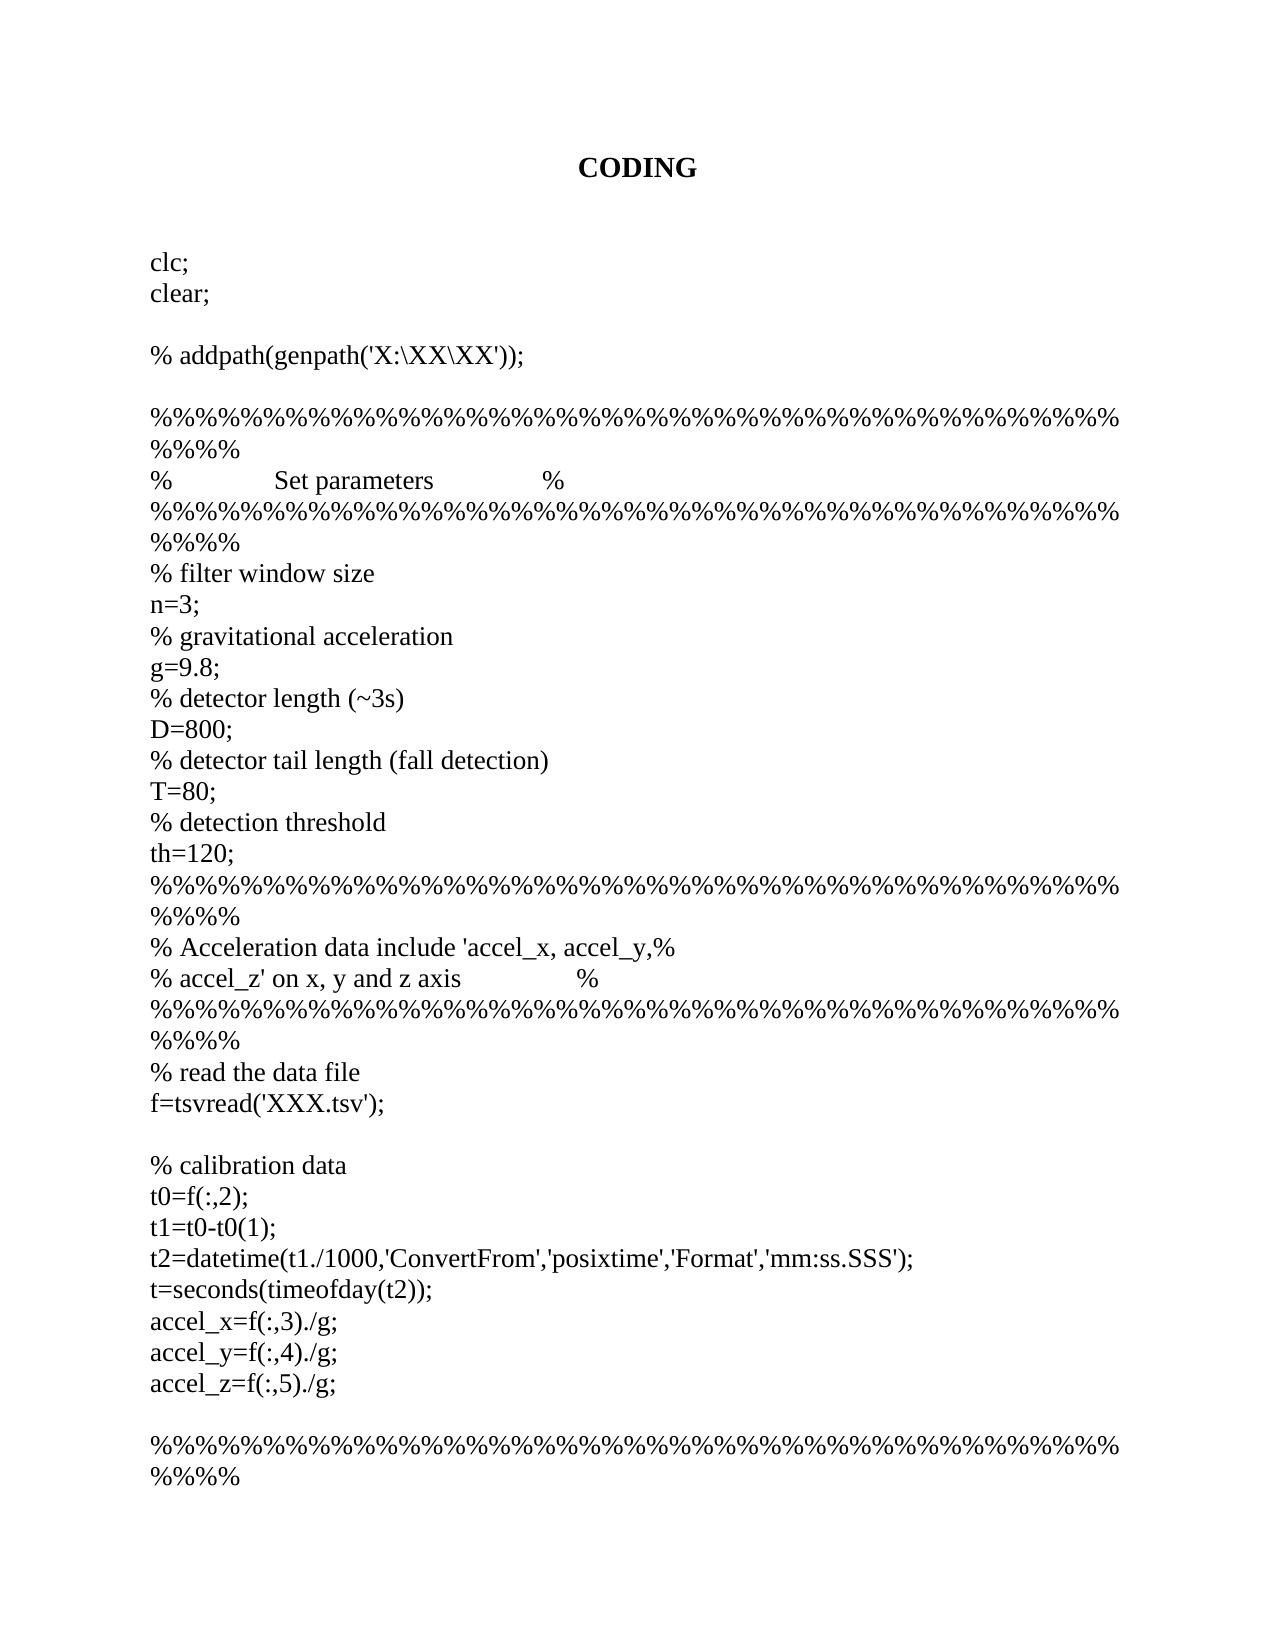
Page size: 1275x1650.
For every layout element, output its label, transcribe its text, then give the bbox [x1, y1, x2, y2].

text t2=datetime(t1./1000,'ConvertFrom','posixtime','Format','mm:ss.SSS'); [150, 1242, 1125, 1274]
text % accel_z' on x, y and z axis % [150, 962, 1125, 993]
text % detector length (~3s) [150, 682, 1125, 713]
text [150, 1429, 1125, 1492]
text % Acceleration data include 'accel_x, accel_y,% [150, 931, 1125, 962]
text g=9.8; [150, 651, 1125, 682]
text %%%%%%%%%%%%%%%%%%%%%%%%%%%%%%%%%%%%%%%%%%%%%%% [150, 869, 1125, 931]
text % Set parameters % [150, 464, 1125, 495]
text % detector tail length (fall detection) [150, 744, 1125, 775]
text t=seconds(timeofday(t2)); [150, 1274, 1125, 1305]
text n=3; [150, 588, 1125, 619]
text th=120; [150, 838, 1125, 869]
text clc; [150, 246, 1125, 277]
text %%%%%%%%%%%%%%%%%%%%%%%%%%%%%%%%%%%%%%%%%%%%%%% [150, 993, 1125, 1056]
text accel_z=f(:,5)./g; [150, 1367, 1125, 1398]
text T=80; [150, 775, 1125, 806]
text % addpath(genpath('X:\XX\XX')); [150, 339, 1125, 370]
text accel_y=f(:,4)./g; [150, 1336, 1125, 1367]
text % calibration data [150, 1149, 1125, 1180]
text D=800; [150, 713, 1125, 744]
text % read the data file [150, 1056, 1125, 1087]
text clear; [150, 277, 1125, 308]
text f=tsvread('XXX.tsv'); [150, 1087, 1125, 1118]
text CODING [150, 150, 1125, 183]
text accel_x=f(:,3)./g; [150, 1305, 1125, 1336]
text %%%%%%%%%%%%%%%%%%%%%%%%%%%%%%%%%%%%%%%%%%%%%%% [150, 402, 1125, 464]
text % filter window size [150, 557, 1125, 588]
text %%%%%%%%%%%%%%%%%%%%%%%%%%%%%%%%%%%%%%%%%%%%%%% [150, 495, 1125, 557]
text % gravitational acceleration [150, 619, 1125, 651]
text t1=t0-t0(1); [150, 1211, 1125, 1242]
text t0=f(:,2); [150, 1180, 1125, 1211]
text % detection threshold [150, 806, 1125, 838]
